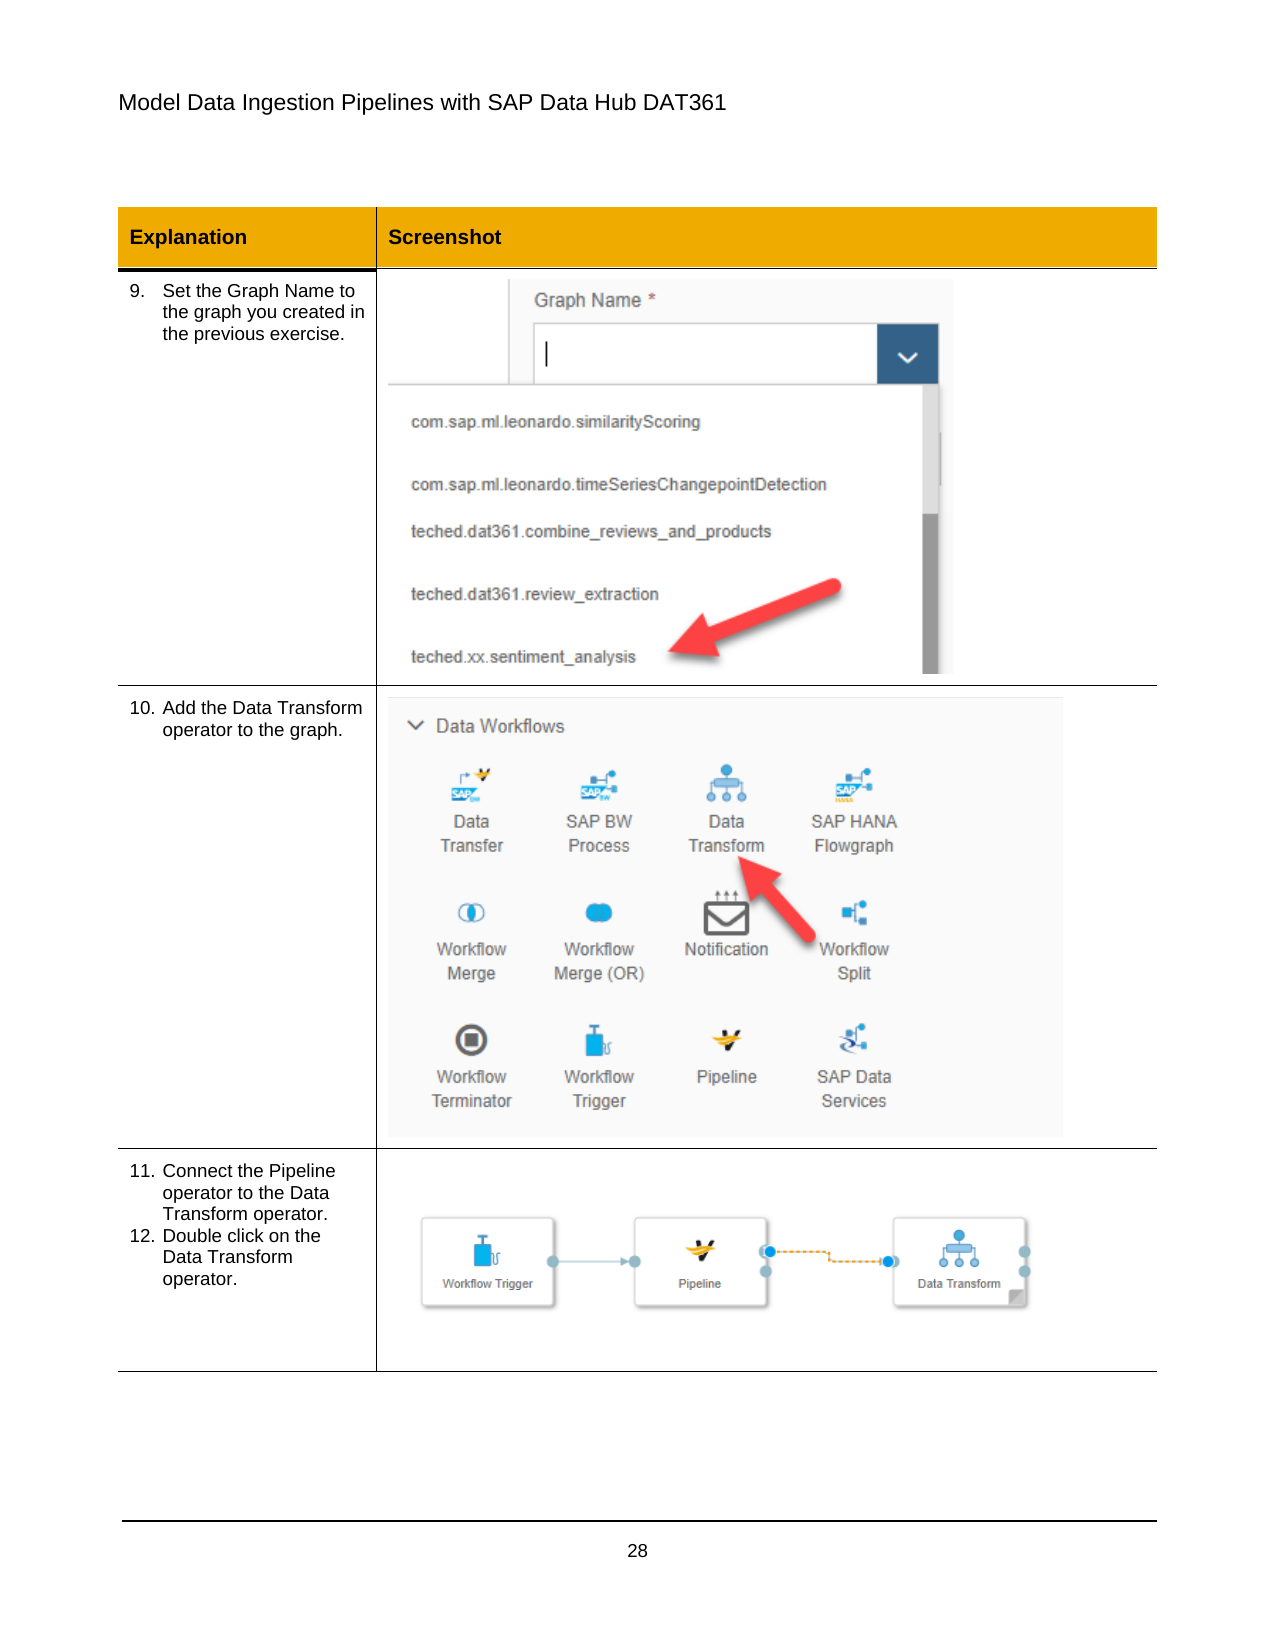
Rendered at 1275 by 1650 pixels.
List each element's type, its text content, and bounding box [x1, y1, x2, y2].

picture [388, 279, 954, 674]
table_cell [377, 1149, 1157, 1371]
table_cell Connect the Pipeline operator to the Data Transform operator. Double click on the Data Transform operator. [118, 1149, 376, 1371]
table_cell Add the Data Transform operator to the graph. [118, 686, 376, 1148]
picture [388, 1160, 1063, 1360]
table_cell Set the Graph Name to the graph you created in the previous exercise. [118, 272, 376, 685]
table_header Screenshot [377, 207, 1157, 267]
table_cell [377, 269, 1157, 685]
table_cell [377, 686, 1157, 1148]
table_header Explanation [118, 207, 376, 267]
picture [388, 697, 1063, 1137]
